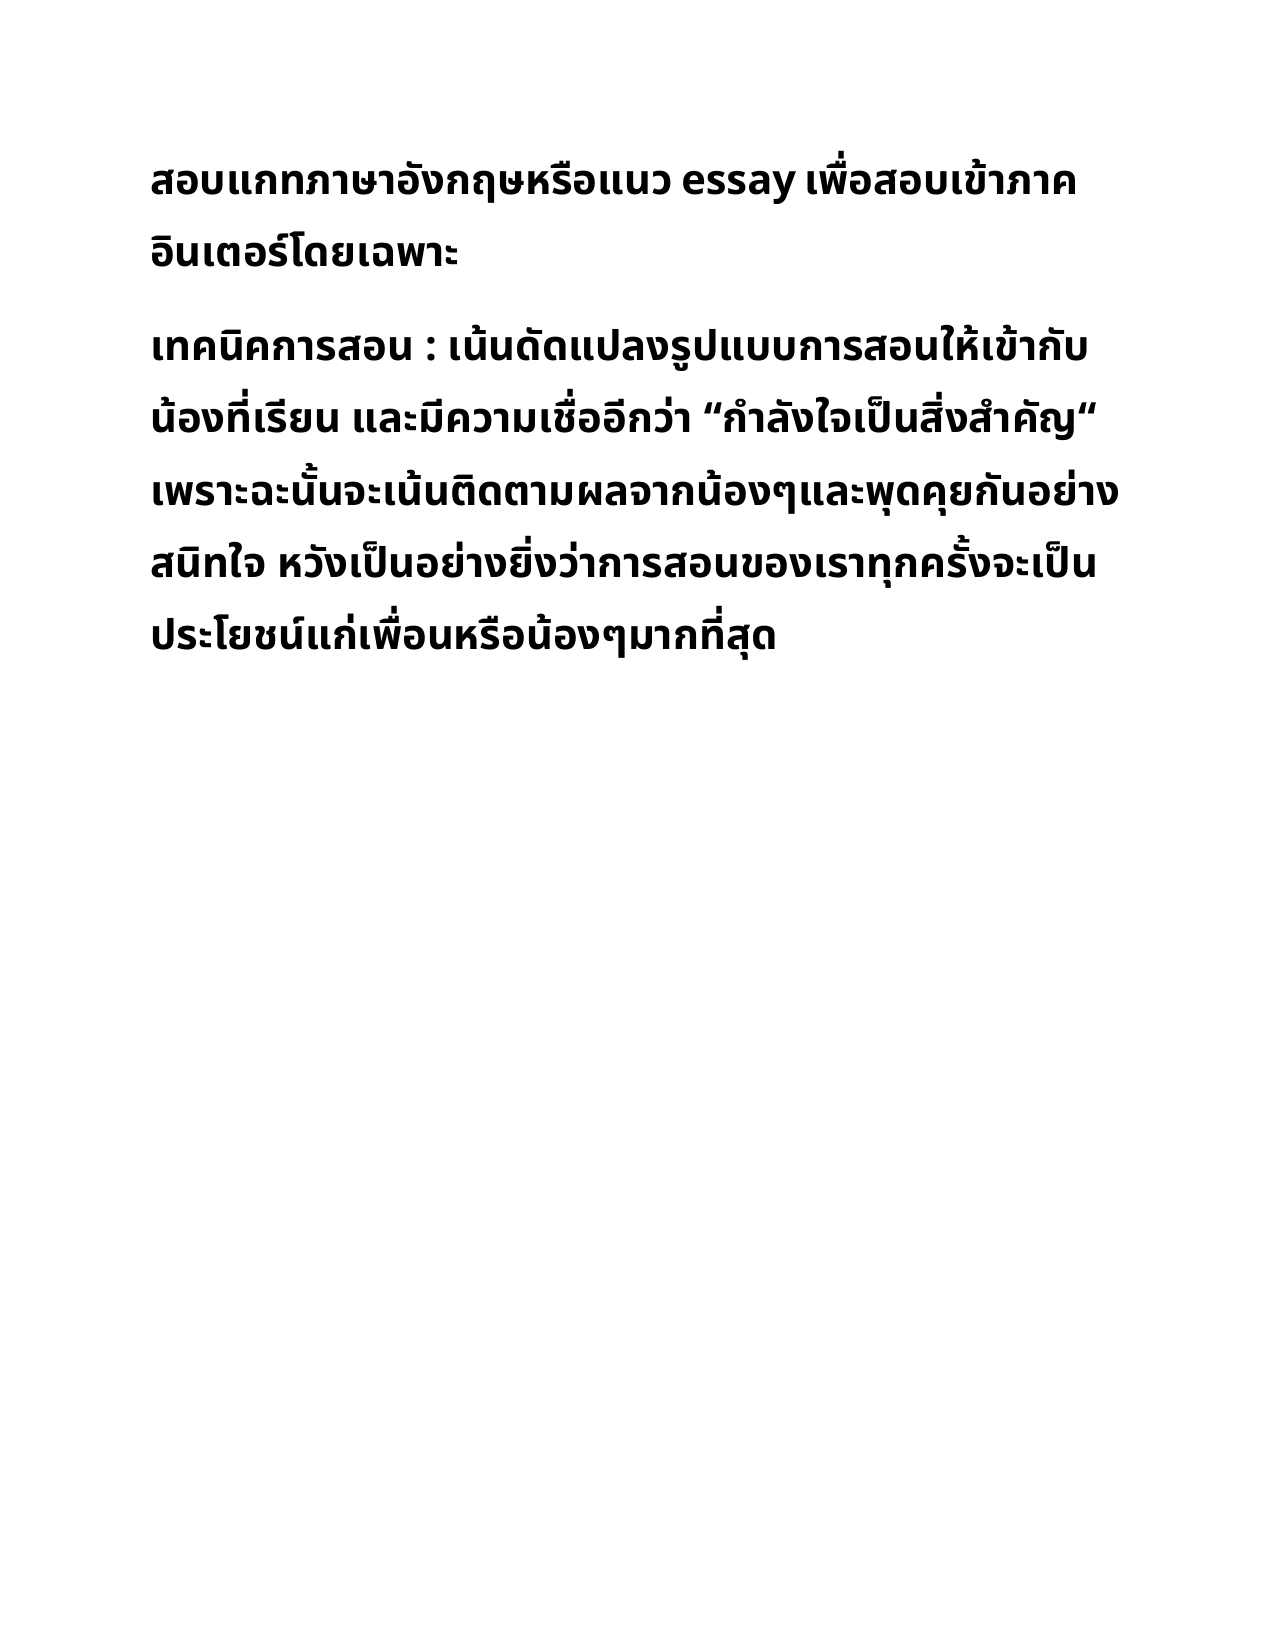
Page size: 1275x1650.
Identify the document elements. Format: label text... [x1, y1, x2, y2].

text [150, 150, 1125, 286]
text เทคนิคการสอน : เน้นดัดแปลงรูปแบบการสอนให้เข้ากับน้องที่เรียน และมีความเชื่ออีกว่า “กำลังใจเป็นสิ่งสำคัญ“ เพราะฉะนั้นจะเน้นติดตามผลจากน้องๆและพุดคุยกันอย่างสนิทใจ หวังเป็นอย่างยิ่งว่าการสอนของเราทุกครั้งจะเป็นประโยชน์แก่เพื่อนหรือน้องๆมากที่สุด [150, 316, 1125, 668]
